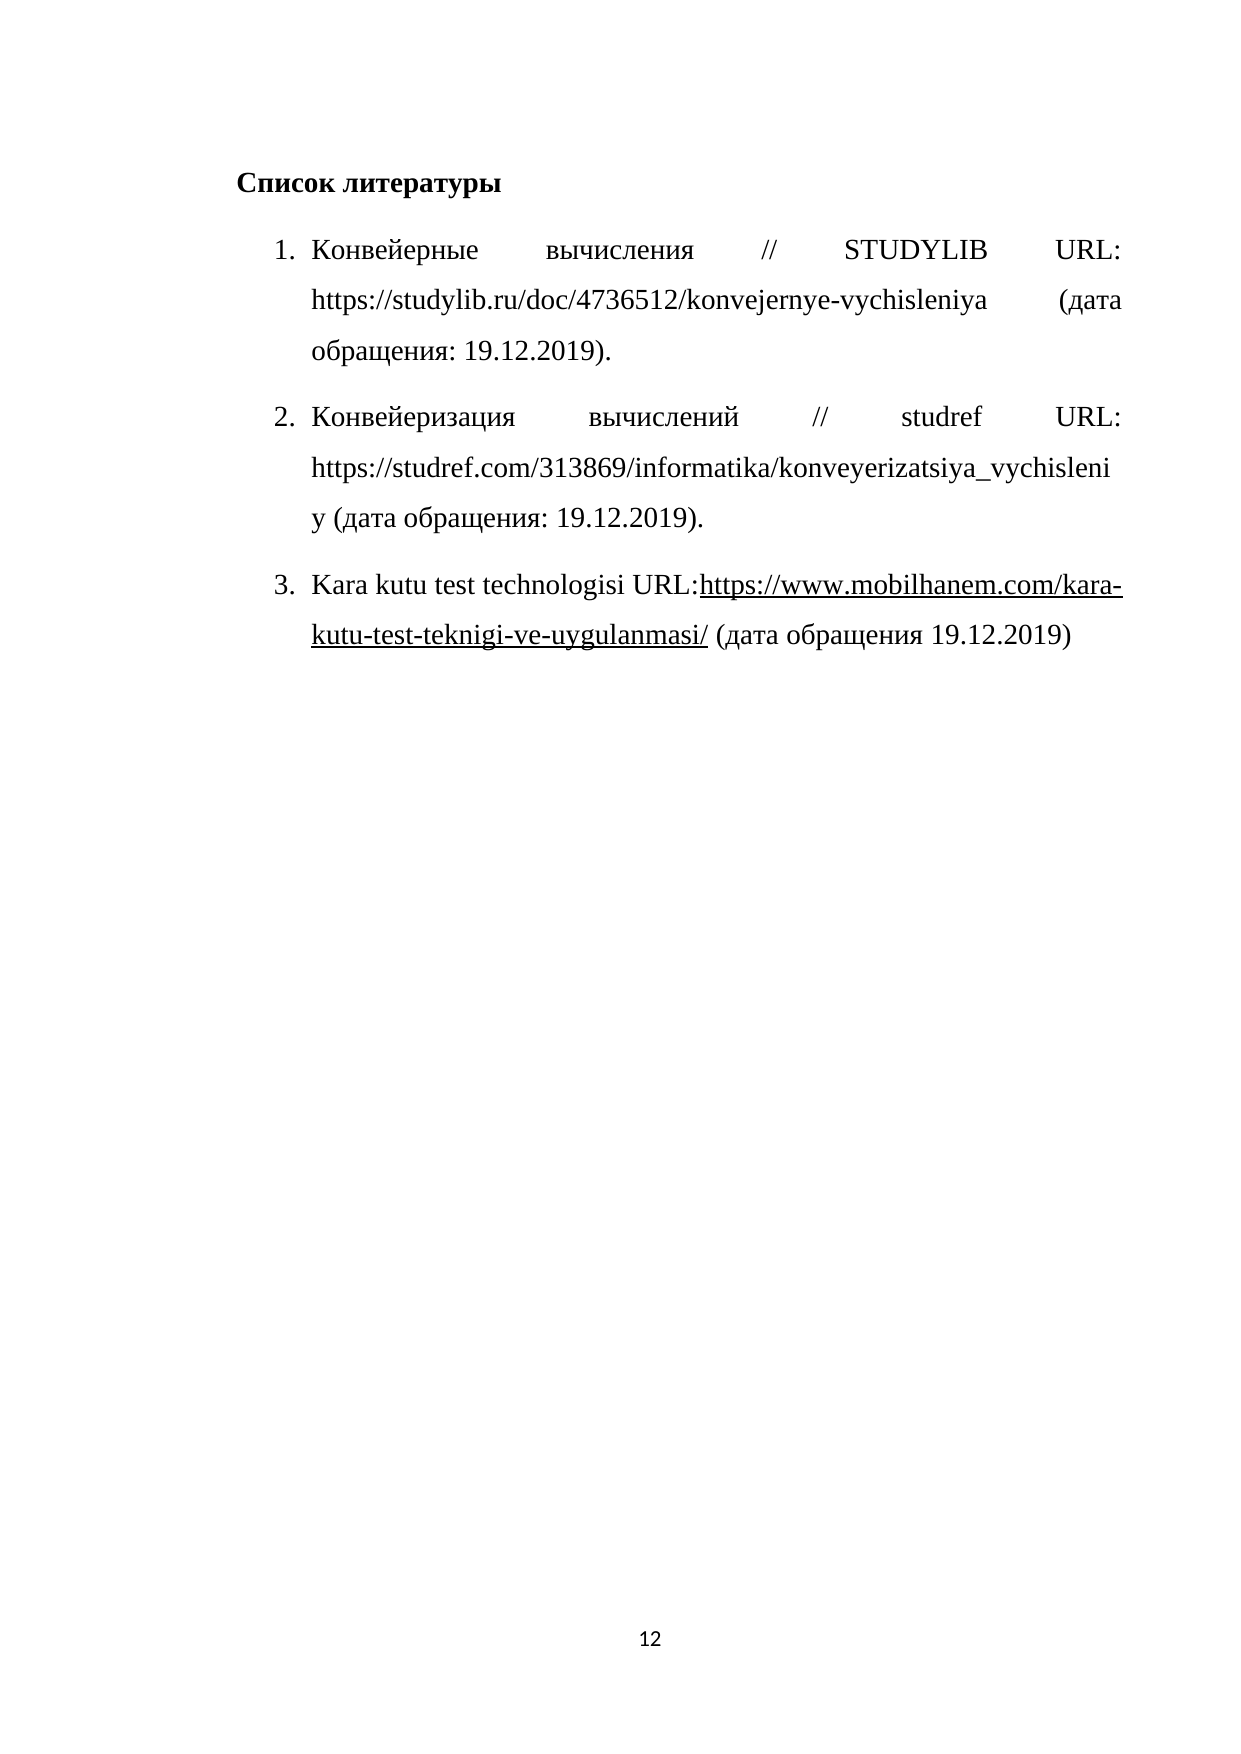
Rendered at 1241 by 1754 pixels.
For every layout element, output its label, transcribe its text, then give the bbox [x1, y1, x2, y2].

text Список литературы [177, 165, 1122, 198]
list Конвейеризация вычислений // studref URL: https://studref.com/313869/informatika/konveyerizatsiya_vychisleniy (дата обращения: 19.12.2019). [274, 399, 1122, 534]
list Kara kutu test technologisi URL:https://www.mobilhanem.com/kara-kutu-test-teknigi-ve-uygulanmasi/ (дата обращения 19.12.2019) [274, 567, 1122, 651]
list Конвейерные вычисления // STUDYLIB URL: https://studylib.ru/doc/4736512/konvejernye-vychisleniya (дата обращения: 19.12.2019). [274, 232, 1122, 366]
